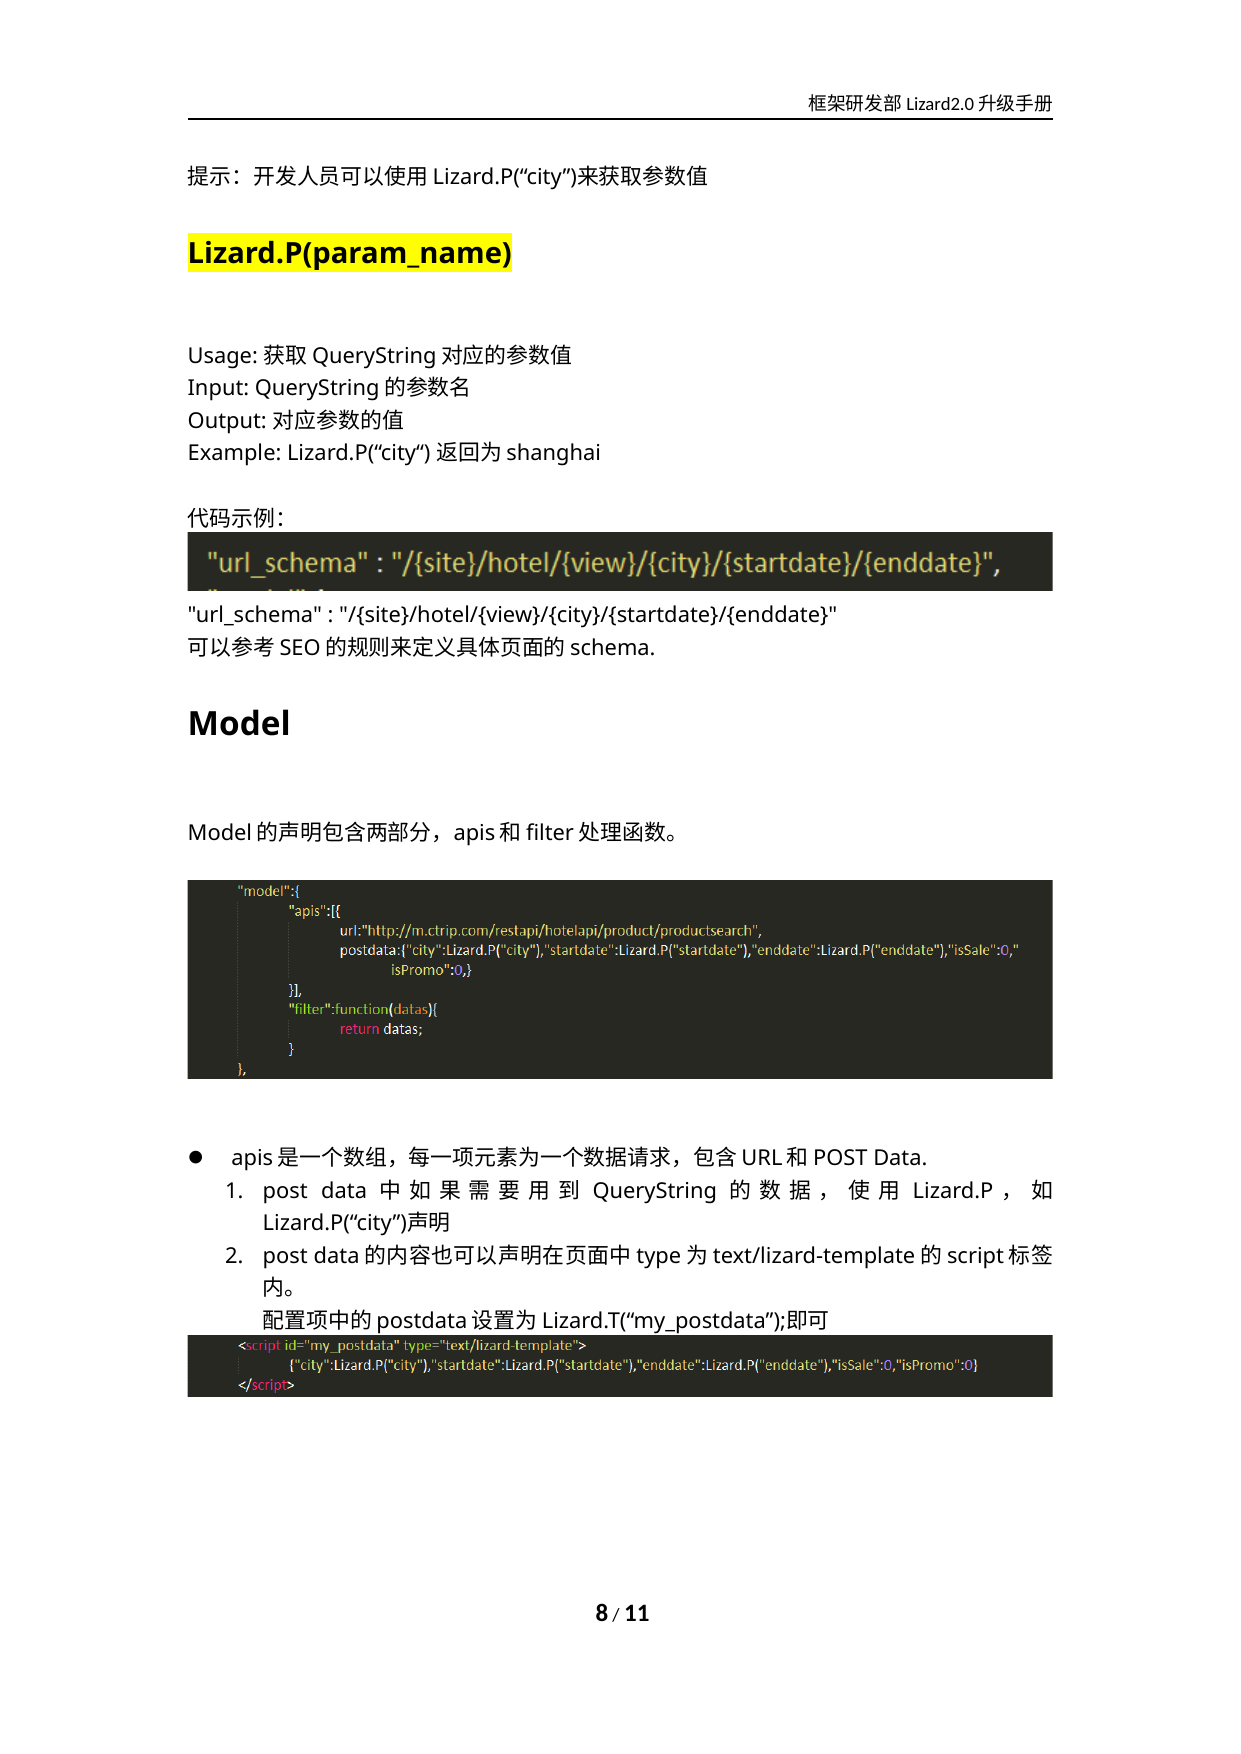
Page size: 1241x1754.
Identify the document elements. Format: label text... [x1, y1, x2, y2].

picture [187, 1335, 1053, 1397]
text Output: 对应参数的值 [187, 403, 1053, 435]
list post data的内容也可以声明在页面中type为text/lizard-template的script标签内。 [225, 1237, 1053, 1302]
list post data中如果需要用到QueryString的数据，使用Lizard.P，如Lizard.P(“city”)声明 [225, 1172, 1053, 1237]
text 可以参考SEO的规则来定义具体页面的schema. [187, 630, 1053, 663]
text 提示：开发人员可以使用Lizard.P(“city”)来获取参数值 [187, 158, 1053, 191]
text Input: QueryString的参数名 [187, 370, 1053, 403]
picture [187, 880, 1053, 1079]
text Usage: 获取QueryString对应的参数值 [187, 338, 1053, 370]
picture [187, 532, 1053, 591]
text Example: Lizard.P(“city“) 返回为shanghai [187, 435, 1053, 468]
list 配置项中的postdata设置为Lizard.T(“my_postdata”);即可 [262, 1302, 1053, 1335]
list apis是一个数组，每一项元素为一个数据请求，包含URL和POST Data. [187, 1140, 1053, 1172]
text 代码示例： [187, 500, 1053, 532]
text Model的声明包含两部分，apis和filter处理函数。 [187, 815, 1053, 847]
text "url_schema" : "/{site}/hotel/{view}/{city}/{startdate}/{enddate}" [187, 598, 1053, 630]
subtitle Lizard.P(param_name) [187, 220, 1053, 285]
subtitle Model [187, 690, 1053, 755]
